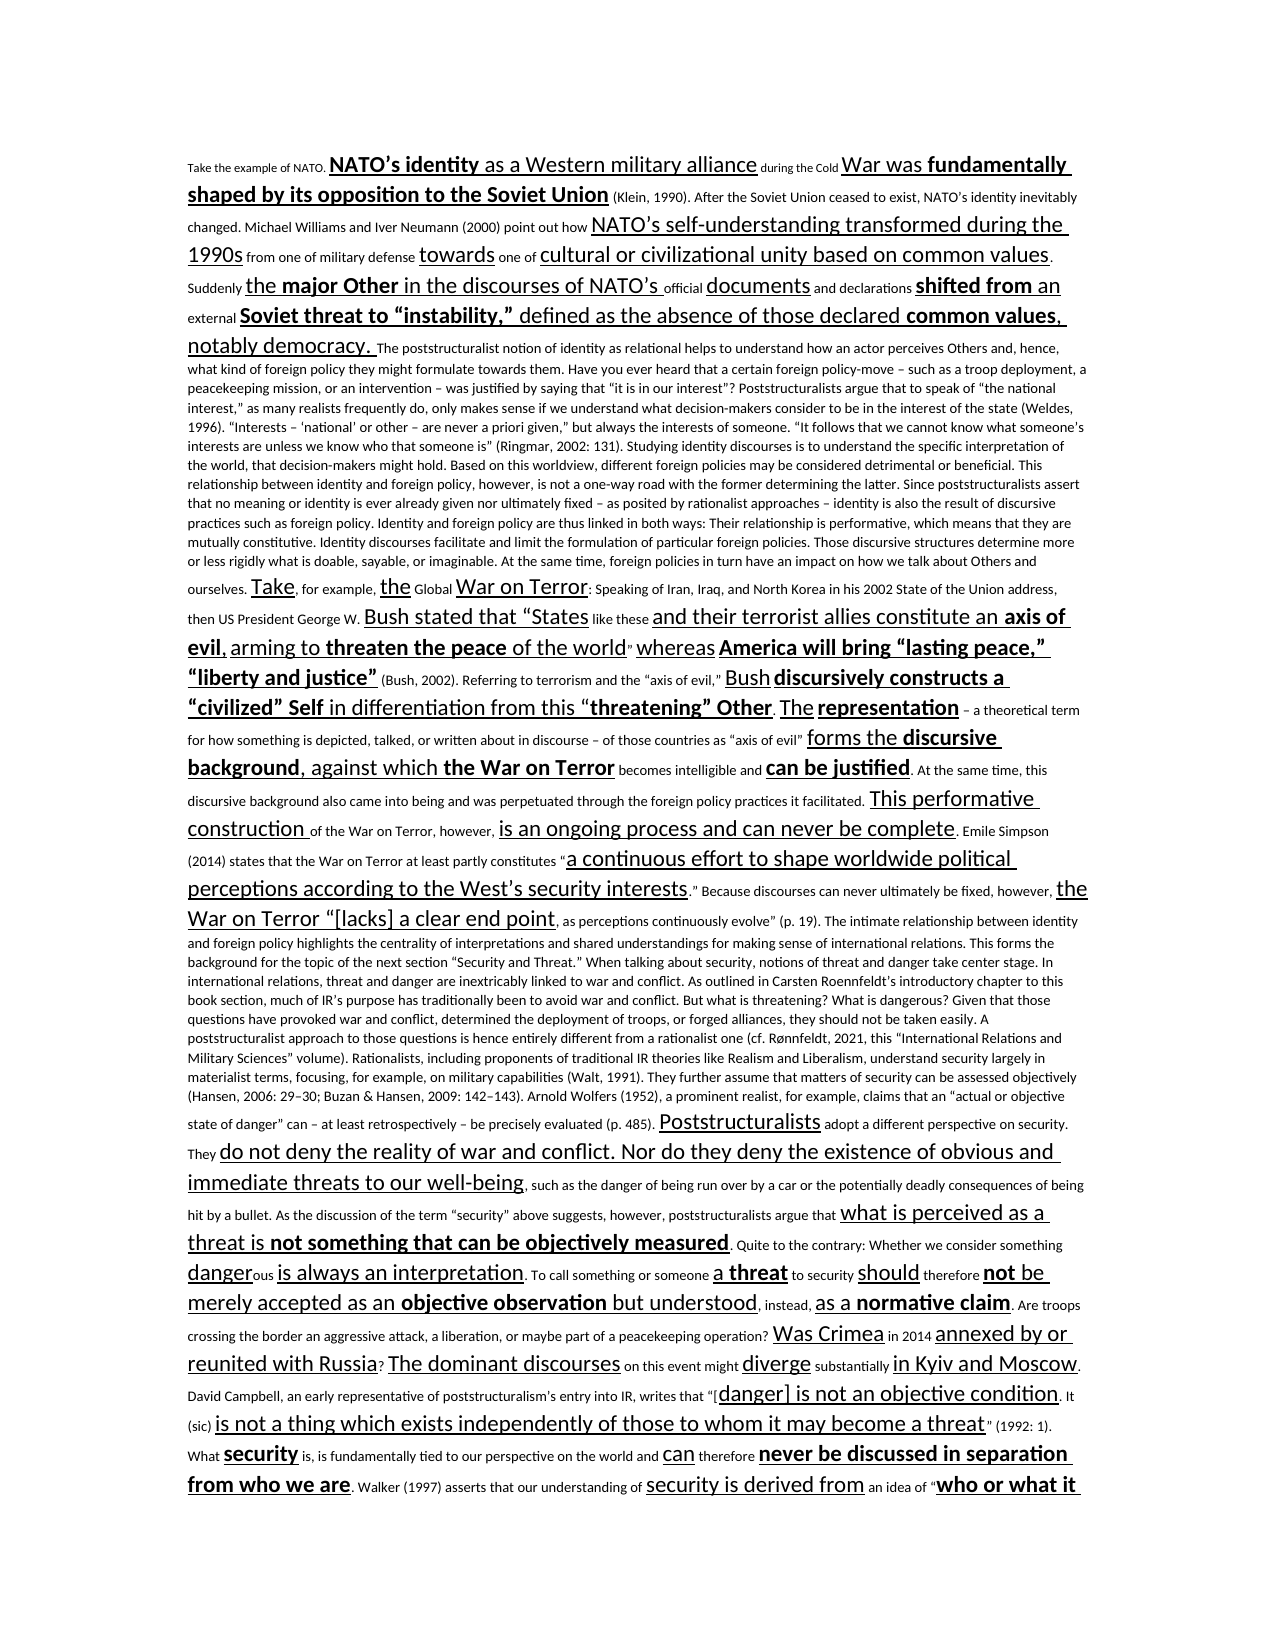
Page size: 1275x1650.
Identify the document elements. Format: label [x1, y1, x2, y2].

text [187, 150, 1087, 1498]
